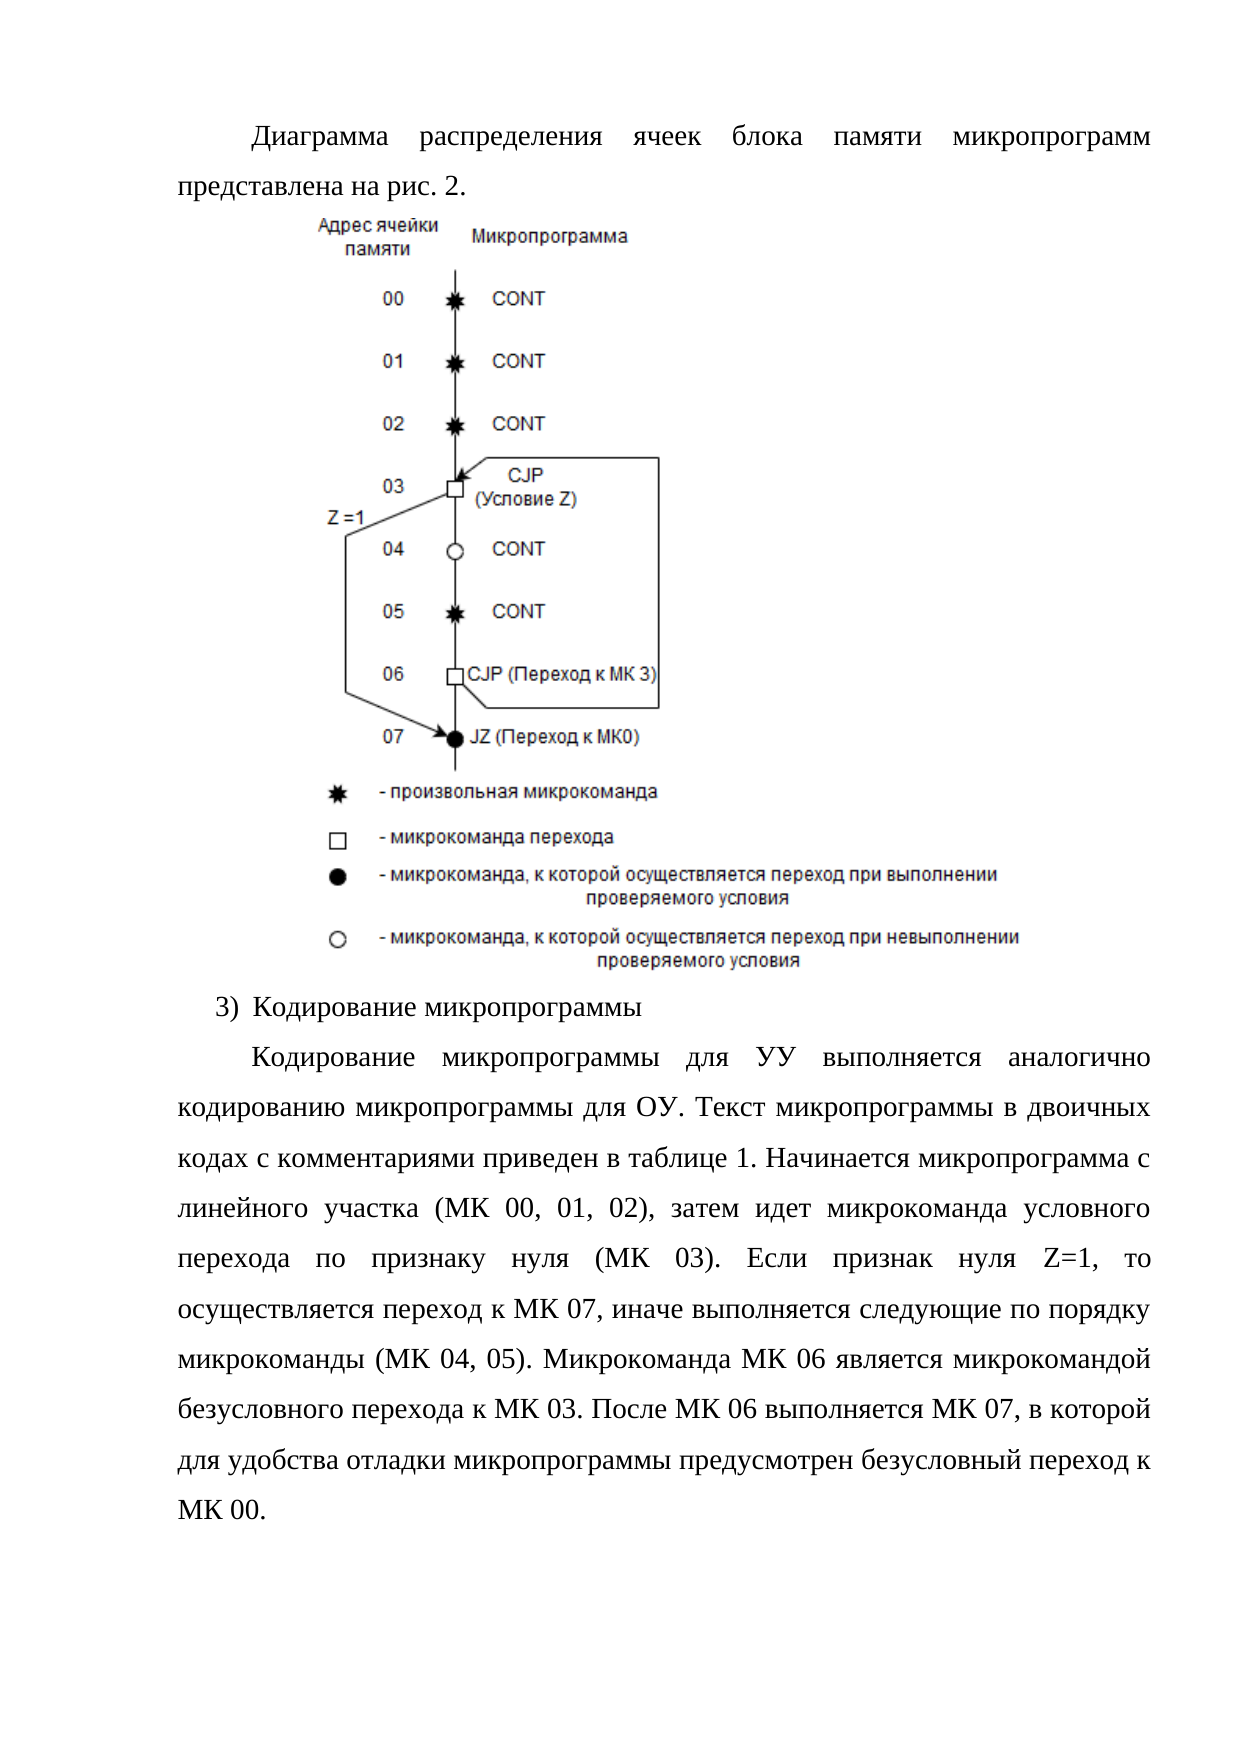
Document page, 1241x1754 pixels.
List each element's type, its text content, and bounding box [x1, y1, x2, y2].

list Кодирование микропрограммы [215, 989, 1152, 1022]
text Диаграмма распределения ячеек блока памяти микропрограмм представлена на рис. 2. [177, 118, 1152, 202]
list Кодирование микропрограммы для УУ выполняется аналогично кодированию микропрограммы для ОУ. Текст микропрограммы в двоичных кодах с комментариями приведен в таблице 1. Начинается микропрограмма с линейного участка (МК 00, 01, 02), затем идет микрокоманда условного перехода по признаку нуля (МК 03). Если признак нуля Z=1, то осуществляется переход к МК 07, иначе выполняется следующие по порядку микрокоманды (МК 04, 05). Микрокоманда МК 06 является микрокомандой безусловного перехода к МК 03. После МК 06 выполняется МК 07, в которой для удобства отладки микропрограммы предусмотрен безусловный переход к МК 00. [177, 1039, 1152, 1526]
picture [306, 218, 1023, 975]
